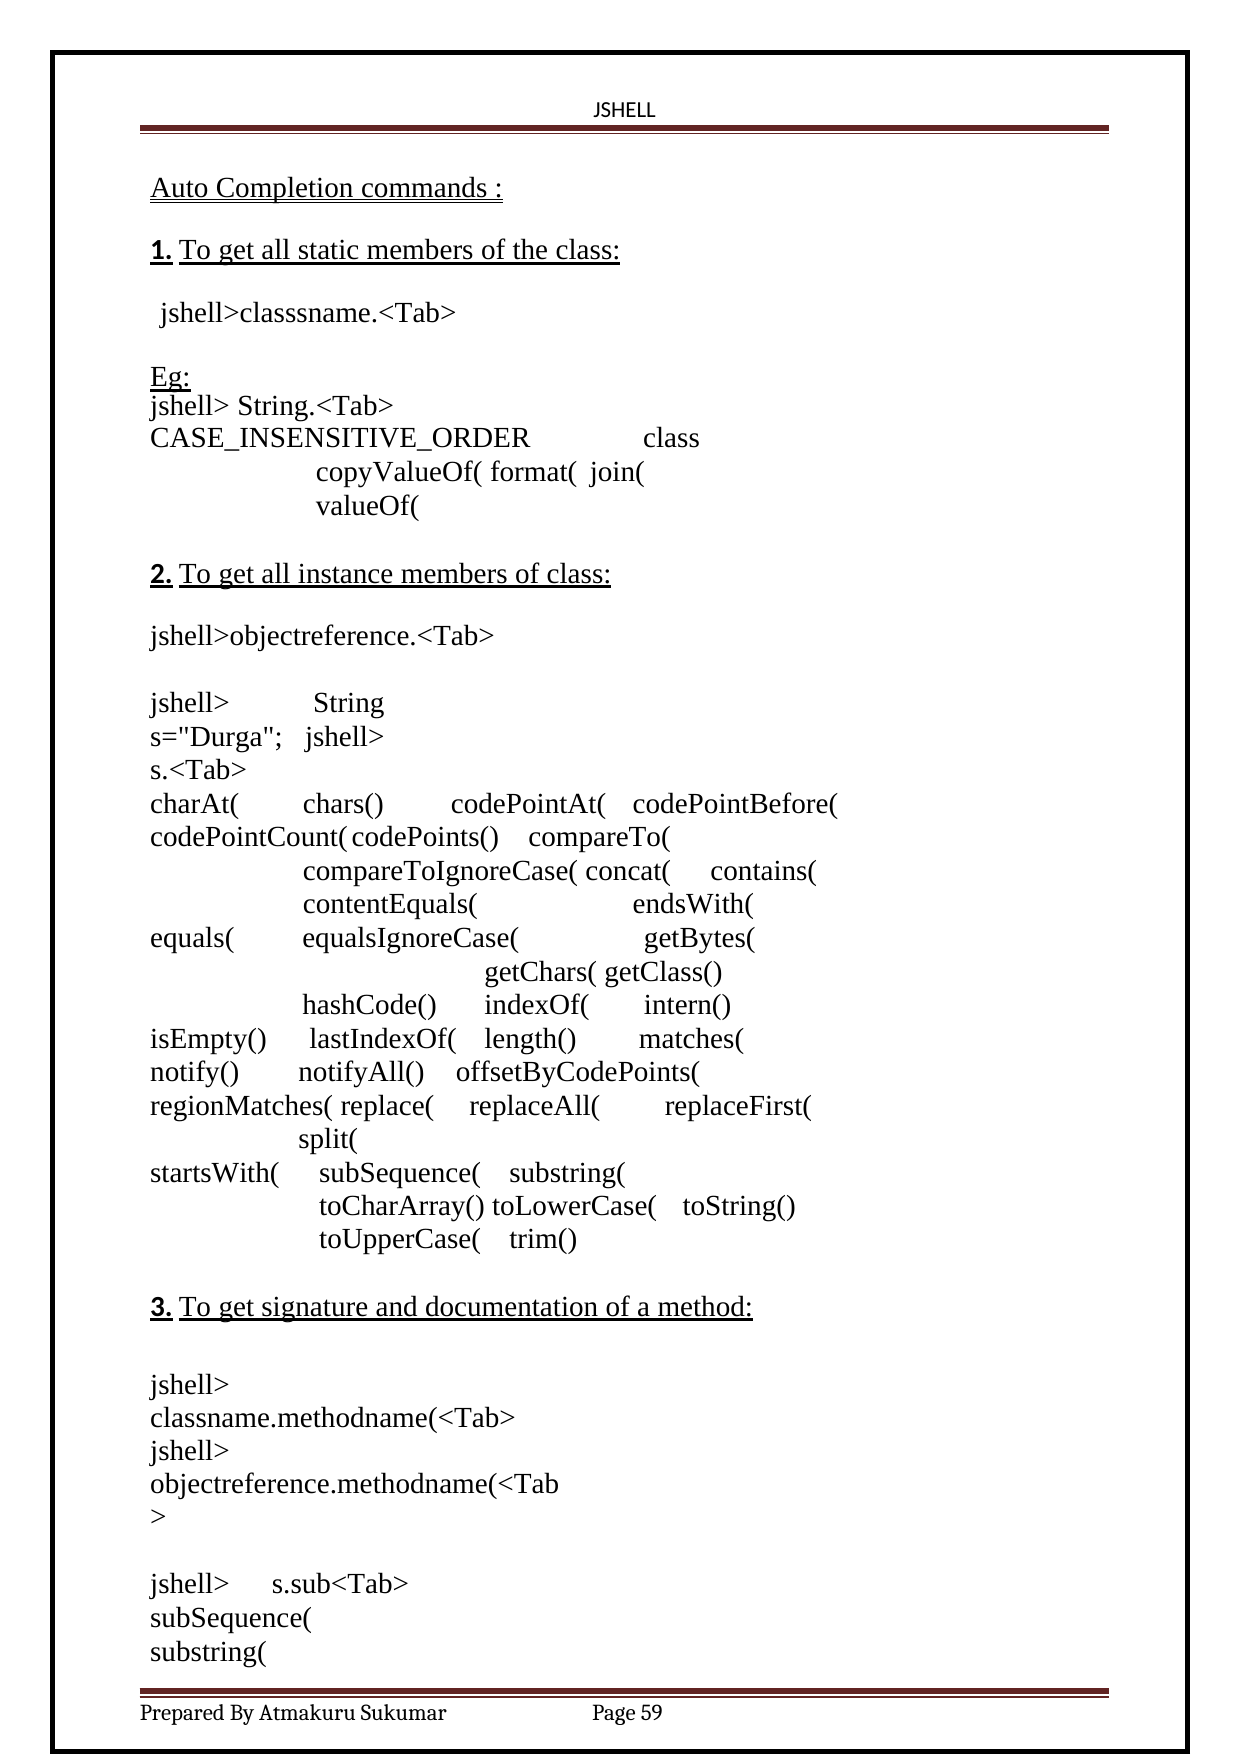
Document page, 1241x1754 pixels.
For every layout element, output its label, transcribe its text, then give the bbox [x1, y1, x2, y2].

text Eg: [150, 363, 1109, 393]
text jshell> String.<Tab> [150, 393, 1109, 421]
subtitle To get all static members of the class: [150, 231, 1109, 267]
text jshell> String s="Durga"; jshell> s.<Tab> [150, 685, 384, 786]
text jshell>objectreference.<Tab> [150, 618, 1109, 652]
subtitle To get all instance members of class: [150, 555, 1109, 590]
text charAt( chars() codePointAt( codePointBefore( codePointCount( codePoints() compareTo( compareToIgnoreCase( concat( contains( contentEquals( endsWith( [150, 786, 932, 920]
subtitle To get signature and documentation of a method: [150, 1288, 1109, 1324]
text CASE_INSENSITIVE_ORDER class copyValueOf( format( join( valueOf( [150, 421, 699, 521]
text jshell>classsname.<Tab> [160, 295, 1109, 328]
text Auto Completion commands : [150, 170, 1109, 203]
text equals( equalsIgnoreCase( getBytes( getChars( getClass() hashCode() indexOf( intern() isEmpty() lastIndexOf( length() matches( [150, 920, 762, 1054]
text jshell> s.sub<Tab> subSequence( substring( [150, 1567, 409, 1667]
text startsWith( subSequence( substring( toCharArray() toLowerCase( toString() toUpperCase( trim() [150, 1156, 803, 1254]
text notify() notifyAll() offsetByCodePoints( regionMatches( replace( replaceAll( replaceFirst( split( [150, 1054, 820, 1155]
text jshell> classname.methodname(<Tab> jshell> objectreference.methodname(<Tab> [150, 1368, 569, 1533]
